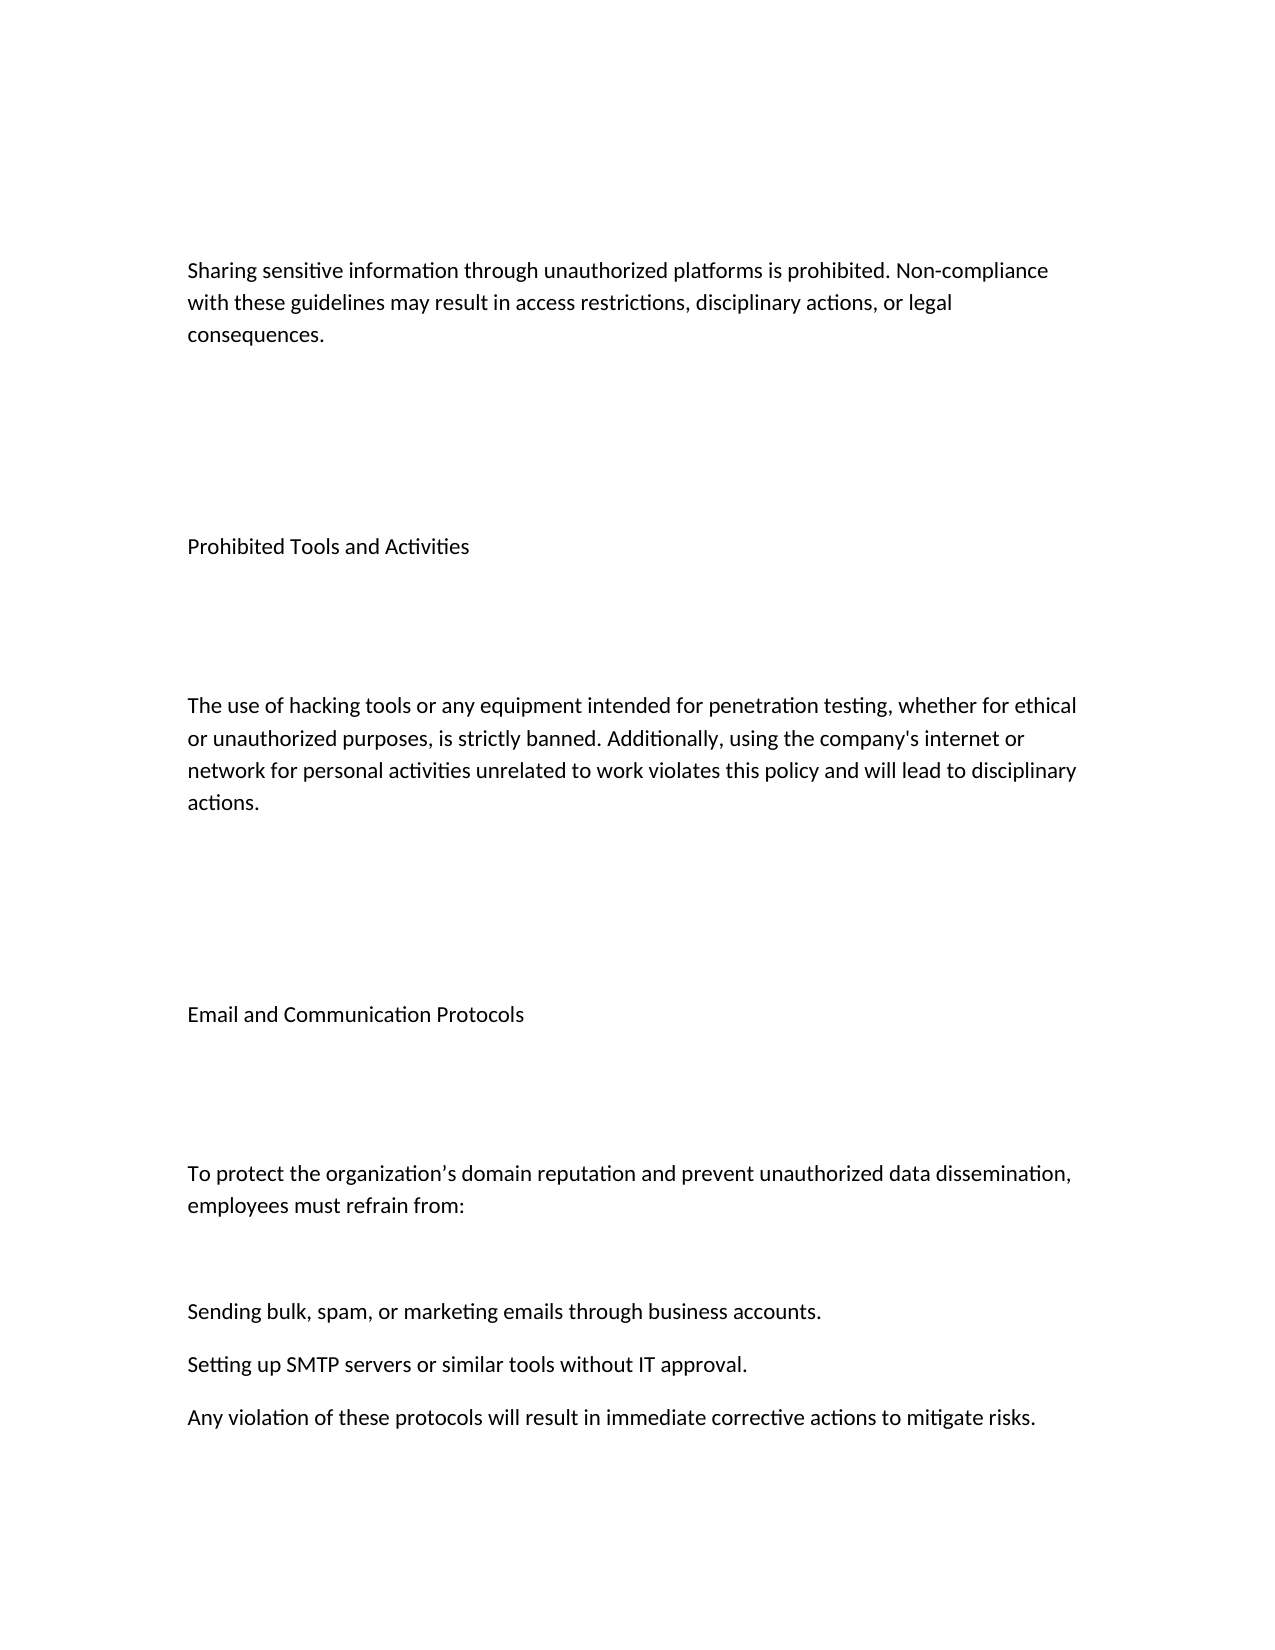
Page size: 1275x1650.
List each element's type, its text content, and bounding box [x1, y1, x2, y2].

text Any violation of these protocols will result in immediate corrective actions to mitigate risks. [187, 1403, 1087, 1432]
text Email and Communication Protocols [187, 1000, 1087, 1028]
text Sending bulk, spam, or marketing emails through business accounts. [187, 1297, 1087, 1326]
text Prohibited Tools and Activities [187, 532, 1087, 561]
text The use of hacking tools or any equipment intended for penetration testing, whether for ethical or unauthorized purposes, is strictly banned. Additionally, using the company's internet or network for personal activities unrelated to work violates this policy and will lead to disciplinary actions. [187, 692, 1087, 816]
text Setting up SMTP servers or similar tools without IT approval. [187, 1351, 1087, 1378]
text To protect the organization’s domain reputation and prevent unauthorized data dissemination, employees must refrain from: [187, 1159, 1087, 1219]
text Sharing sensitive information through unauthorized platforms is prohibited. Non-compliance with these guidelines may result in access restrictions, disciplinary actions, or legal consequences. [187, 256, 1087, 348]
